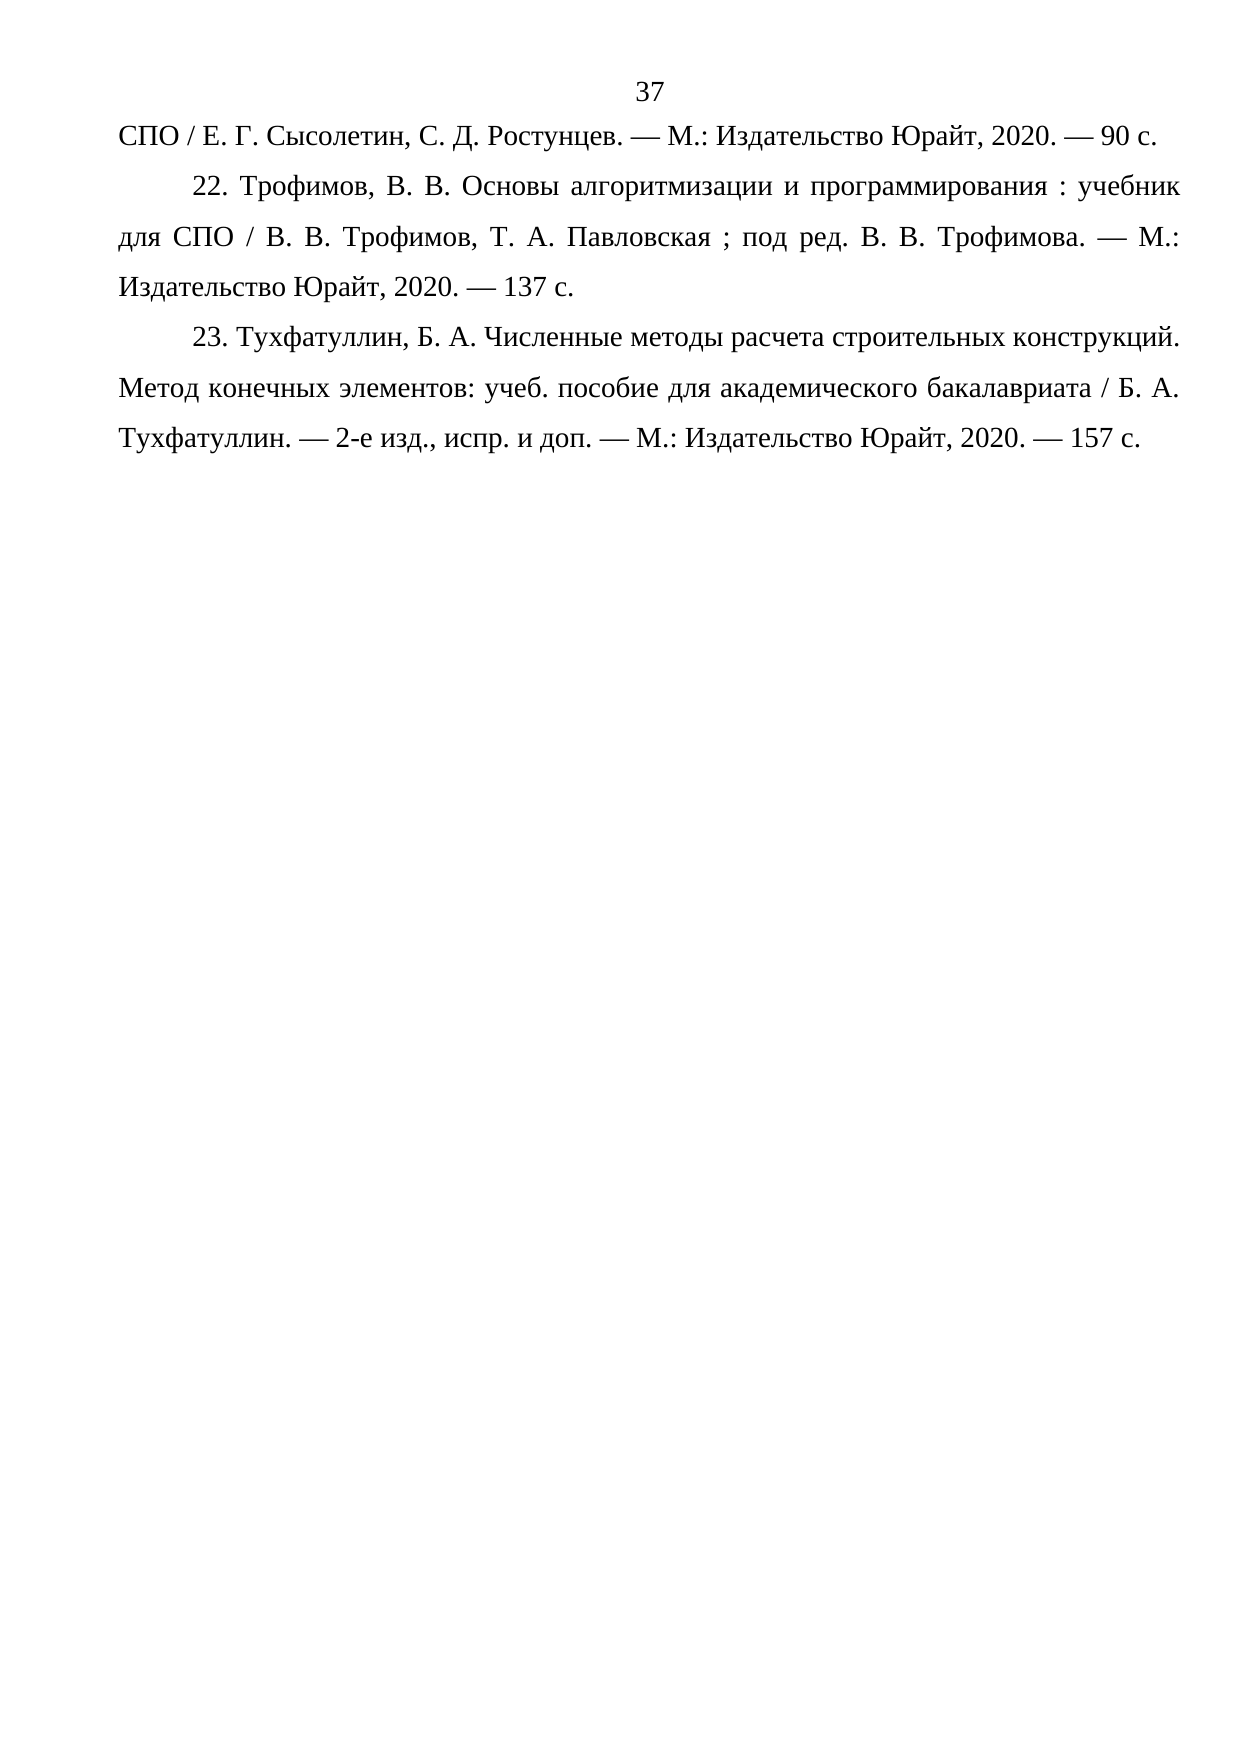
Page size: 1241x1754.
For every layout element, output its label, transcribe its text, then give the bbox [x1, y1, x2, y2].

text 23. Тухфатуллин, Б. А. Численные методы расчета строительных конструкций. Метод конечных элементов: учеб. пособие для академического бакалавриата / Б. А. Тухфатуллин. — 2-е изд., испр. и доп. — М.: Издательство Юрайт, 2020. — 157 с. [118, 319, 1181, 453]
text 22. Трофимов, В. В. Основы алгоритмизации и программирования : учебник для СПО / В. В. Трофимов, Т. А. Павловская ; под ред. В. В. Трофимова. — М.: Издательство Юрайт, 2020. — 137 с. [118, 168, 1181, 303]
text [118, 118, 1181, 152]
